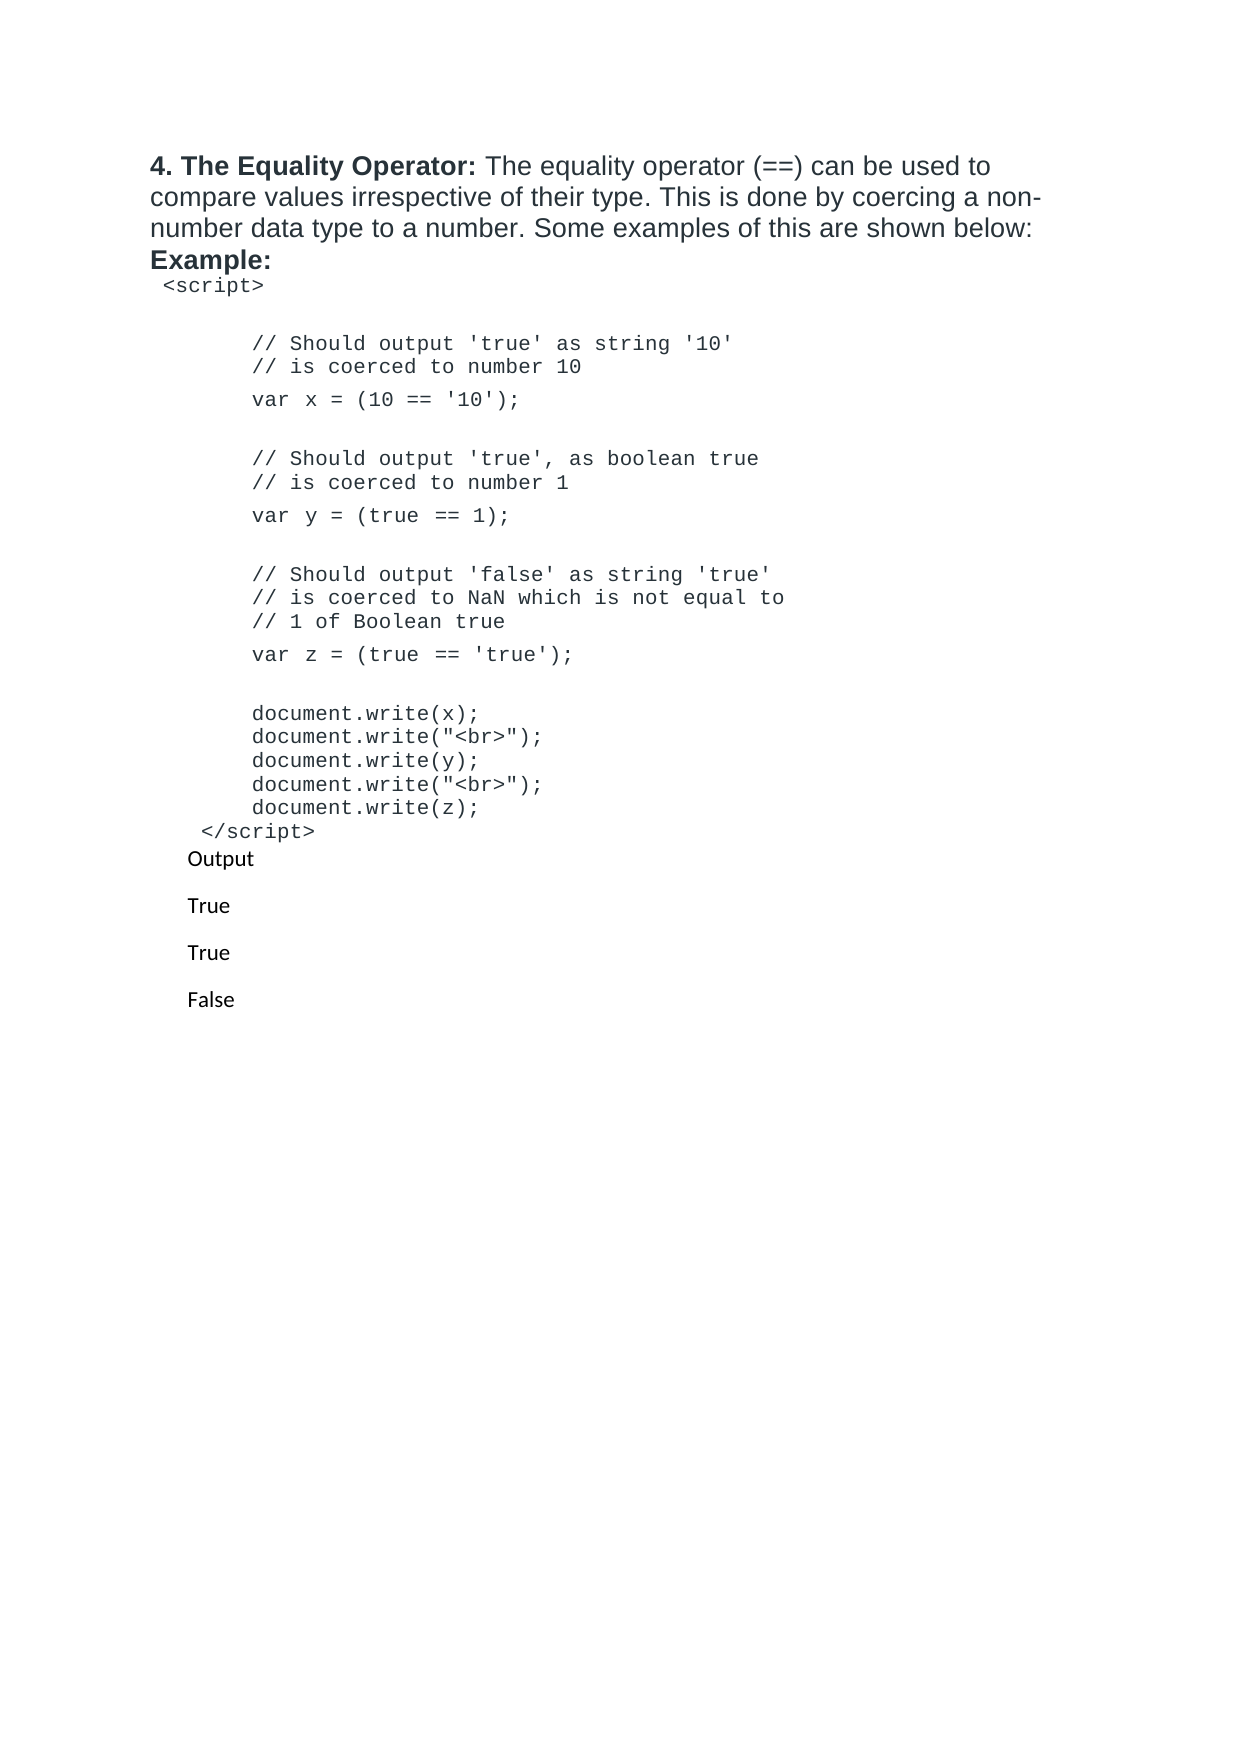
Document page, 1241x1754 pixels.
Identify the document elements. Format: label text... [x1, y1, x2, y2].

text // is coerced to NaN which is not equal to [150, 587, 1090, 611]
text Example: [150, 244, 1090, 275]
text // 1 of Boolean true [150, 611, 1090, 634]
text var x = (10 == '10'); [150, 380, 1090, 414]
text False [187, 985, 1090, 1013]
text document.write("<br>"); [150, 773, 1090, 797]
text var z = (true == 'true'); [150, 634, 1090, 668]
text var y = (true == 1); [150, 495, 1090, 529]
text // Should output 'false' as string 'true' [150, 563, 1090, 587]
text // Should output 'true', as boolean true [150, 448, 1090, 472]
text document.write(y); [150, 750, 1090, 773]
text document.write(z); [150, 797, 1090, 821]
text // is coerced to number 10 [150, 356, 1090, 380]
text document.write(x); [150, 703, 1090, 726]
text // is coerced to number 1 [150, 472, 1090, 495]
text True [187, 938, 1090, 966]
text document.write("<br>"); [150, 726, 1090, 750]
text // Should output 'true' as string '10' [150, 333, 1090, 356]
text </script> [150, 821, 1090, 844]
text <script> [150, 275, 1090, 299]
text 4. The Equality Operator: The equality operator (==) can be used to compare values irrespective of their type. This is done by coercing a non-number data type to a number. Some examples of this are shown below: [150, 150, 1090, 244]
text True [187, 891, 1090, 919]
text Output [187, 844, 1090, 872]
